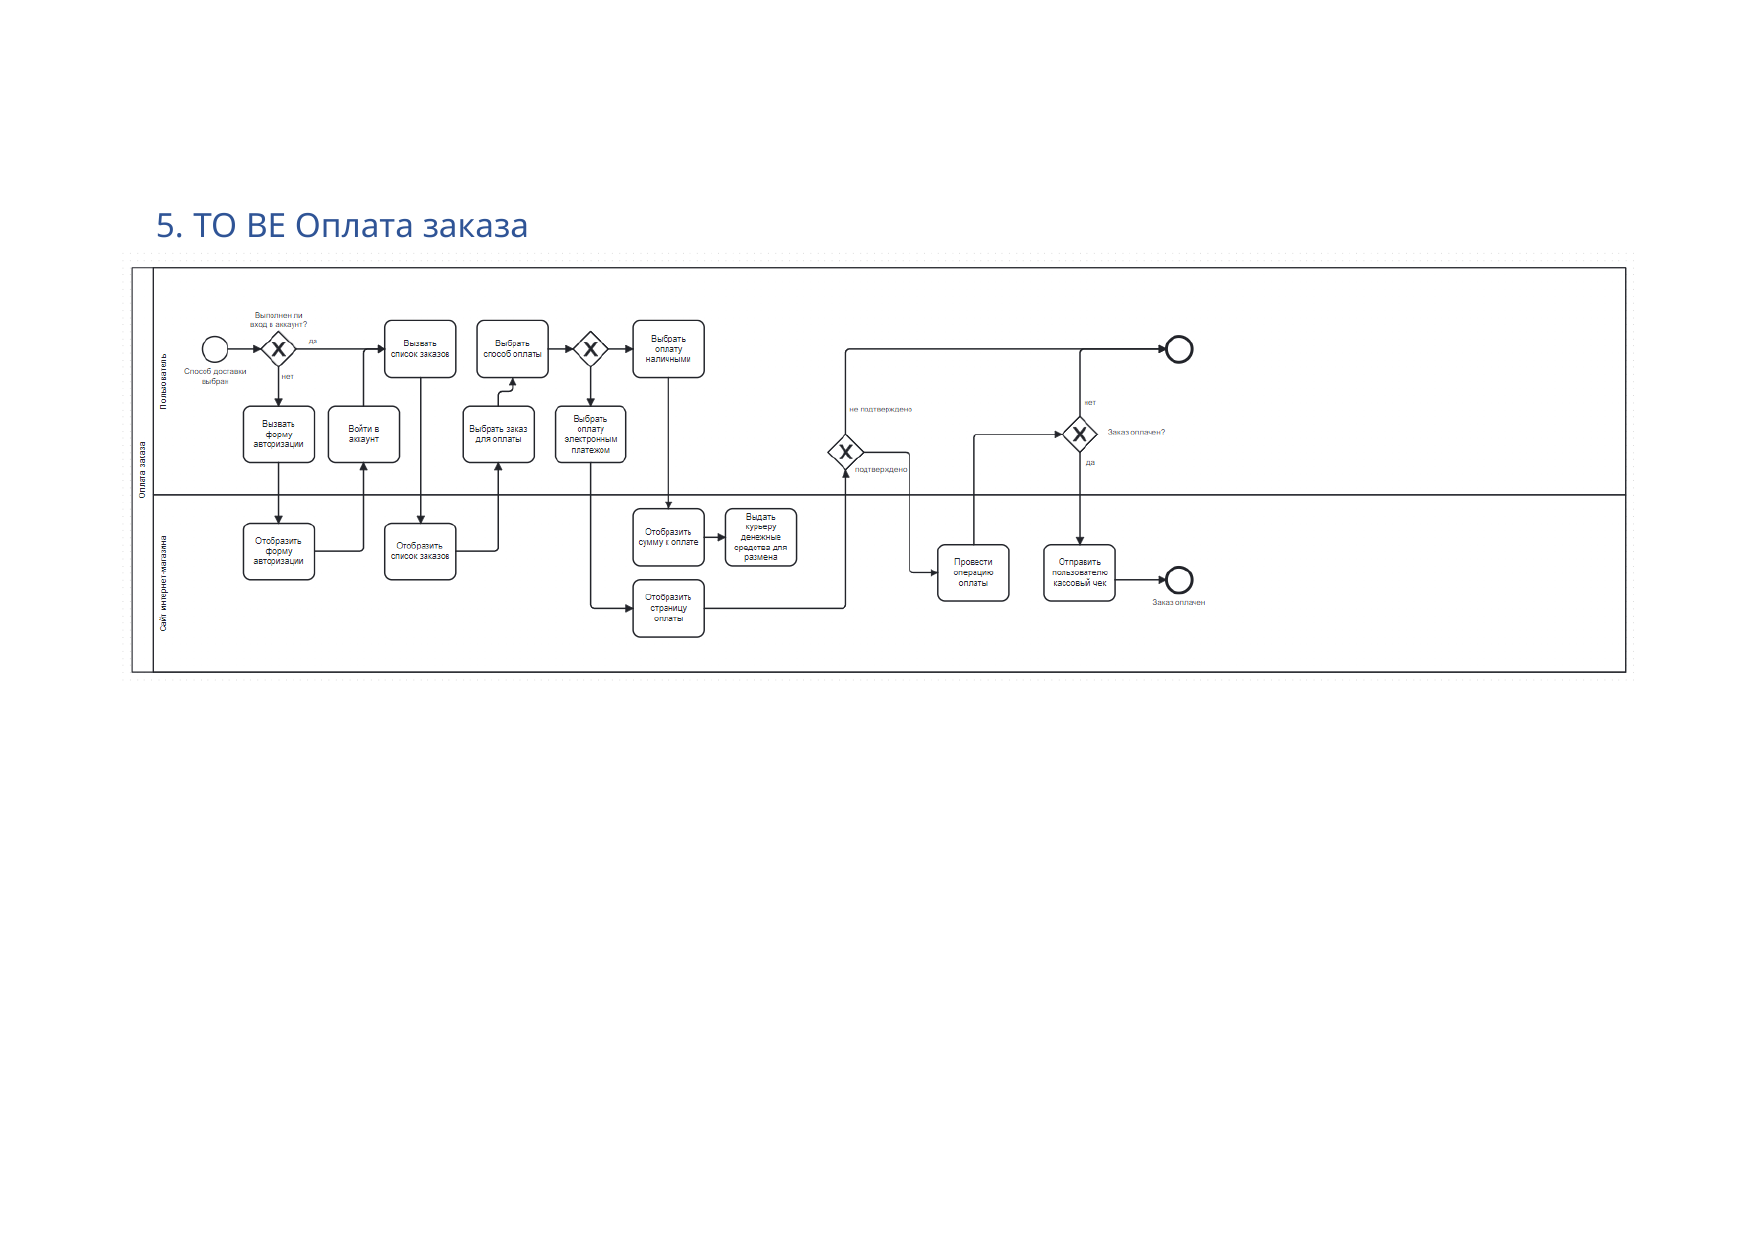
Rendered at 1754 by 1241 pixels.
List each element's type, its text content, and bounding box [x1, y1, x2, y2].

subtitle TO BE Оплата заказа [156, 202, 1636, 248]
picture [118, 251, 1636, 686]
